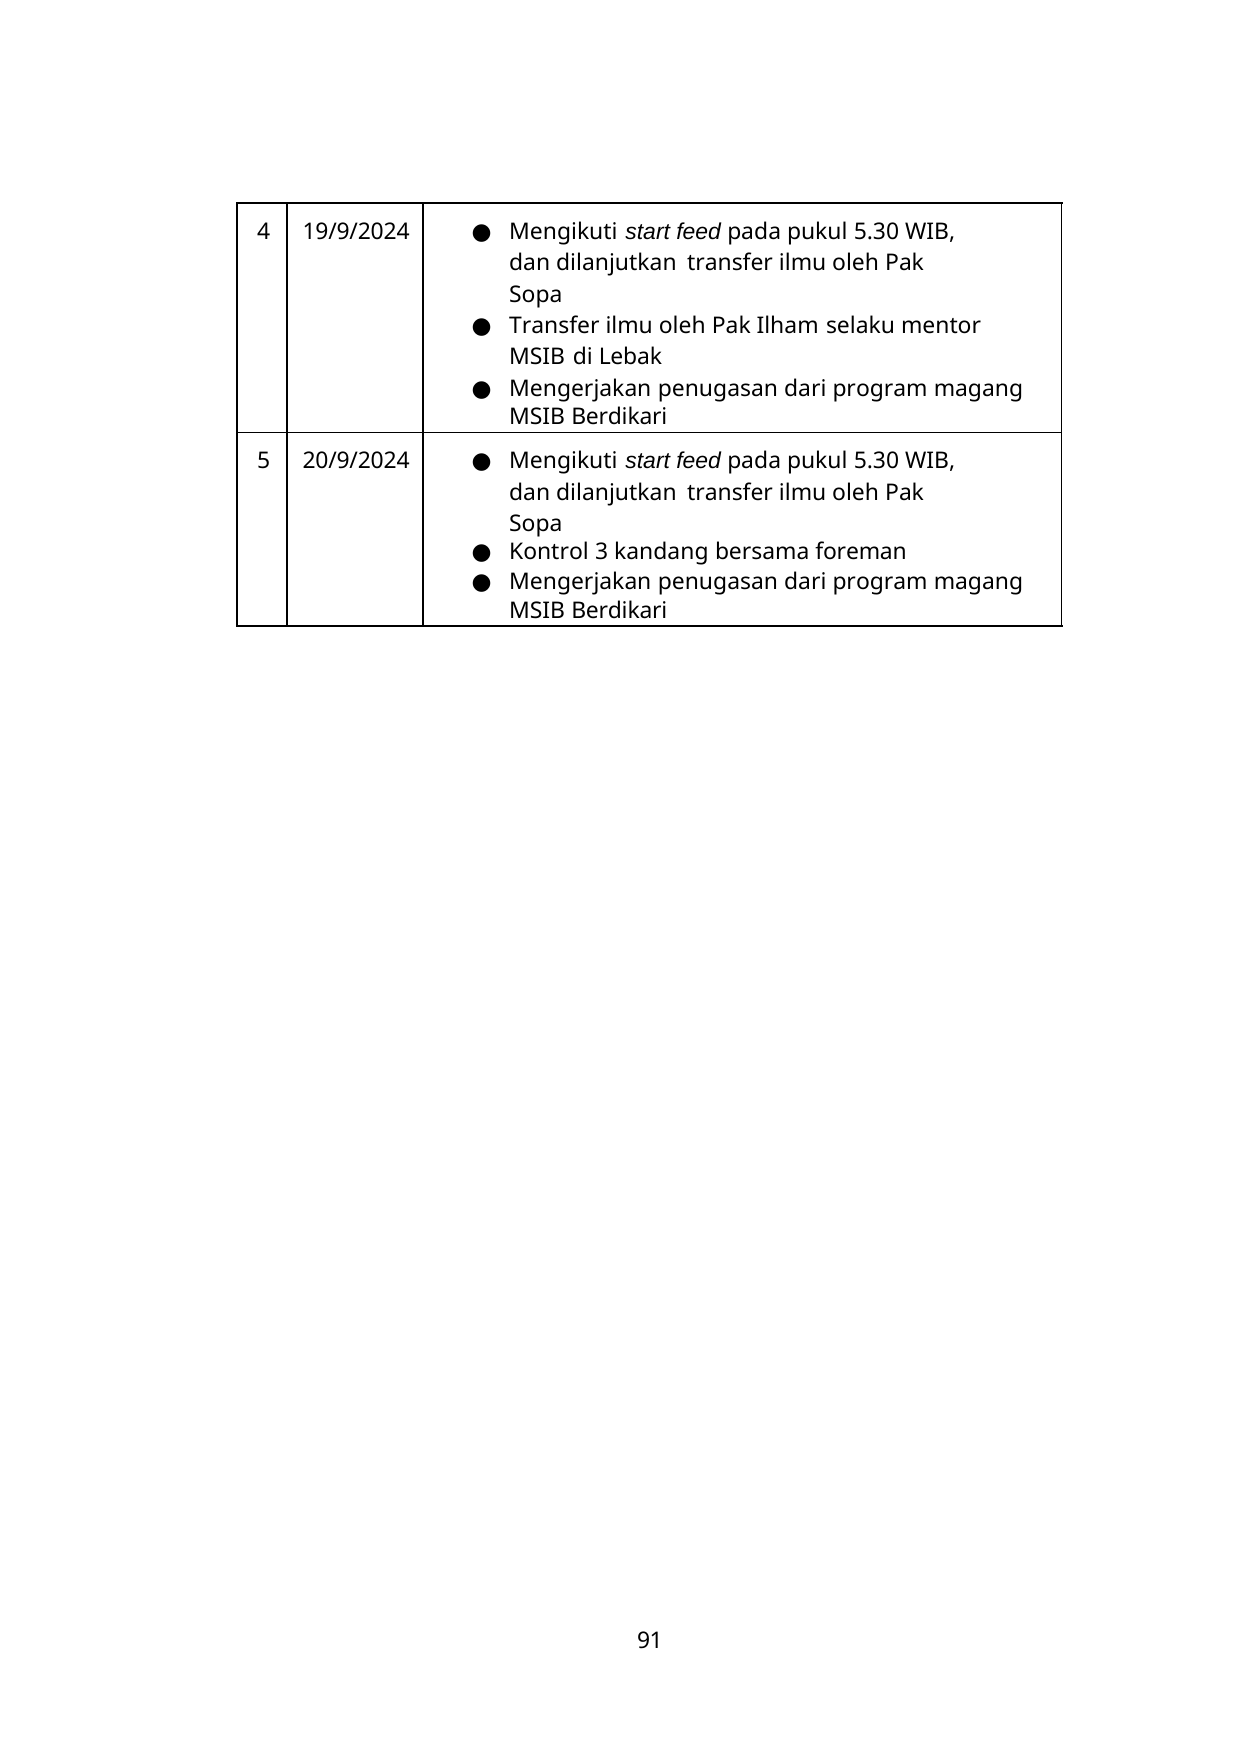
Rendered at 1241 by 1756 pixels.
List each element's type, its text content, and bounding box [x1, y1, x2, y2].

table_cell 5 [238, 433, 286, 625]
table_cell 19/9/2024 [288, 204, 422, 432]
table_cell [424, 204, 1061, 432]
table_cell Mengikuti start feed pada pukul 5.30 WIB, dan dilanjutkan transfer ilmu oleh Pak Sopa Kontrol 3 kandang bersama foreman Mengerjakan penugasan dari program magang MSIB Berdikari [424, 433, 1061, 625]
table_cell 20/9/2024 [288, 433, 422, 625]
table_cell 4 [238, 204, 286, 432]
